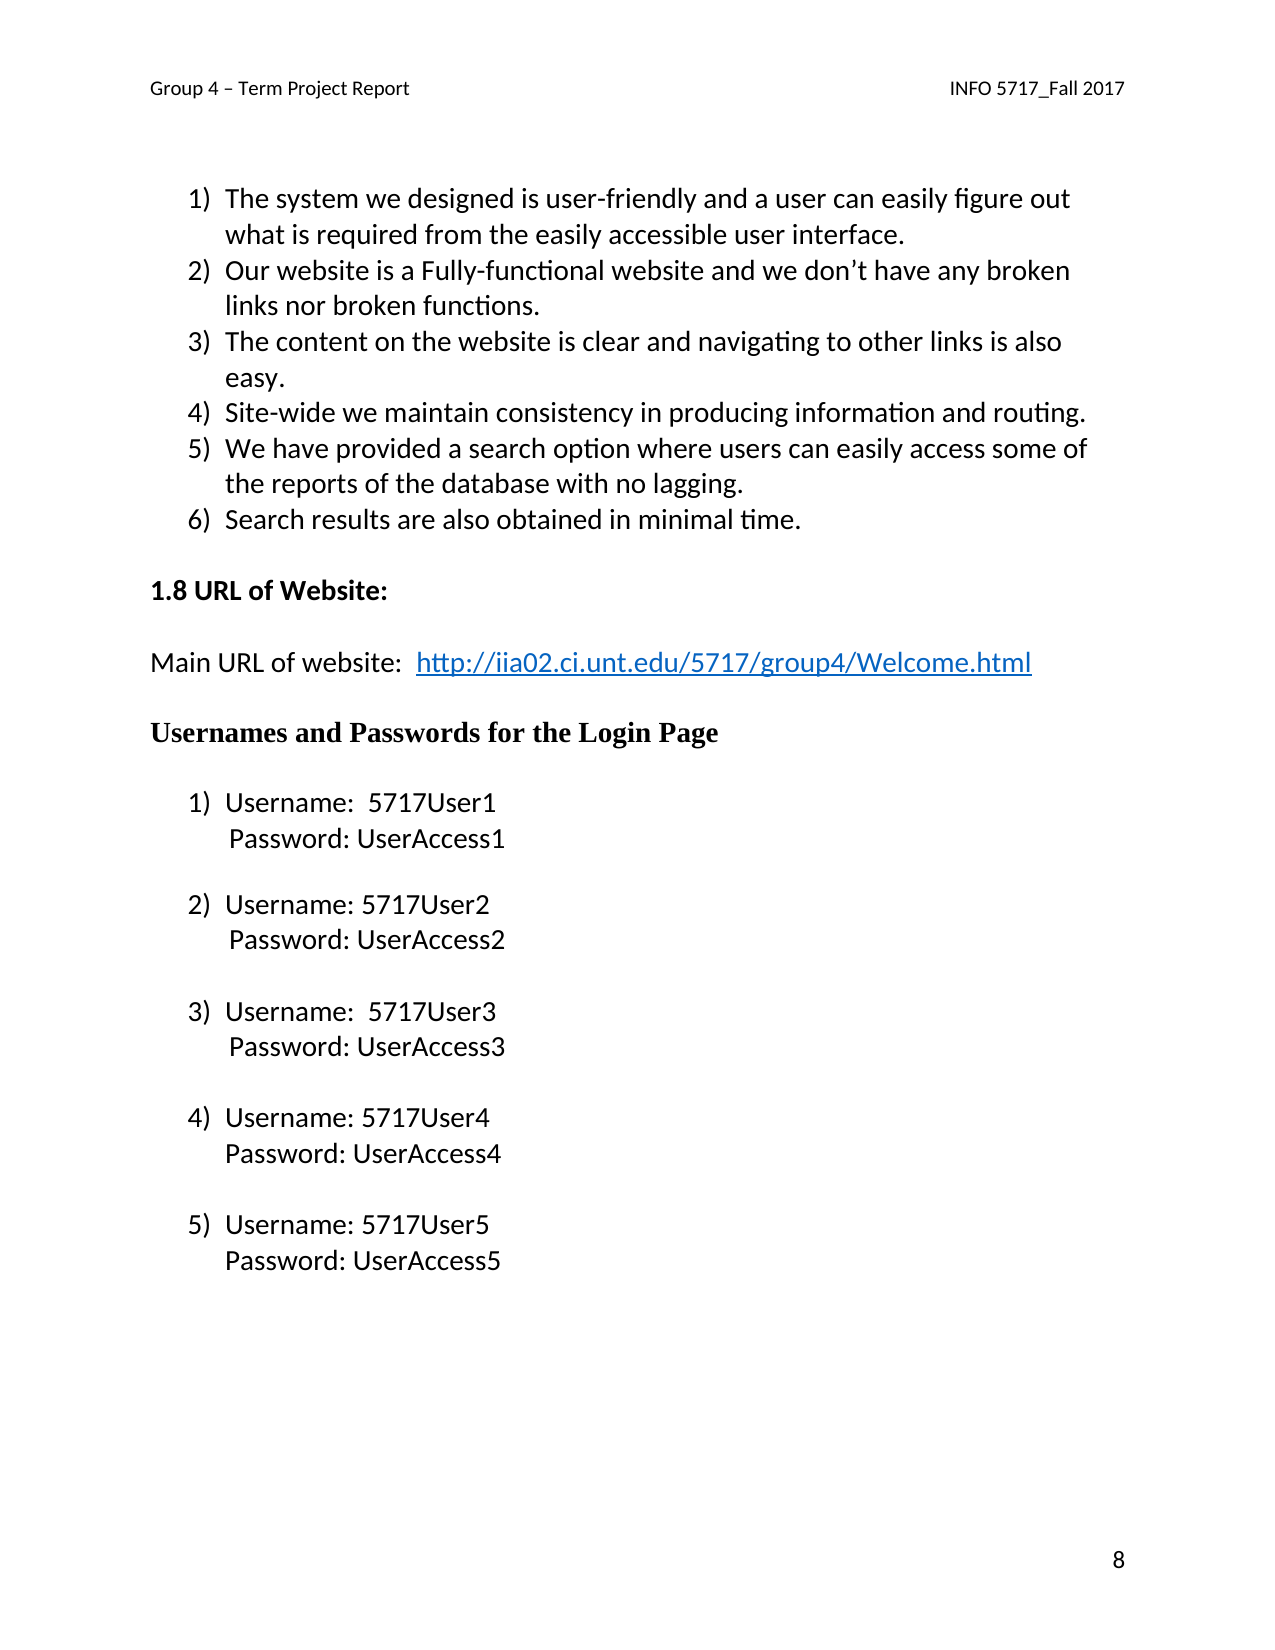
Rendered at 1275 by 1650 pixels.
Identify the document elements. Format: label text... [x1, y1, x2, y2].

text Main URL of website: http://iia02.ci.unt.edu/5717/group4/Welcome.html [150, 644, 1125, 679]
text Password: UserAccess2 [150, 921, 1125, 957]
list The system we designed is user-friendly and a user can easily figure out what is required from the easily accessible user interface. [187, 181, 1125, 252]
list Site-wide we maintain consistency in producing information and routing. [187, 394, 1125, 430]
text Password: UserAccess3 [150, 1028, 1125, 1064]
list Username: 5717User5 [187, 1206, 1125, 1242]
list Username: 5717User4 [187, 1099, 1125, 1135]
list Username: 5717User3 [187, 993, 1125, 1028]
list Password: UserAccess4 [225, 1135, 1125, 1171]
list The content on the website is clear and navigating to other links is also easy. [187, 323, 1125, 394]
list Search results are also obtained in minimal time. [187, 501, 1125, 537]
list Username: 5717User1 [187, 784, 1125, 820]
list Password: UserAccess5 [225, 1242, 1125, 1278]
list We have provided a search option where users can easily access some of the reports of the database with no lagging. [187, 430, 1125, 501]
list Username: 5717User2 [187, 886, 1125, 921]
text 1.8 URL of Website: [150, 572, 1125, 608]
text Usernames and Passwords for the Login Page [150, 715, 1125, 748]
list Our website is a Fully-functional website and we don’t have any broken links nor broken functions. [187, 252, 1125, 323]
text Password: UserAccess1 [150, 820, 1125, 855]
